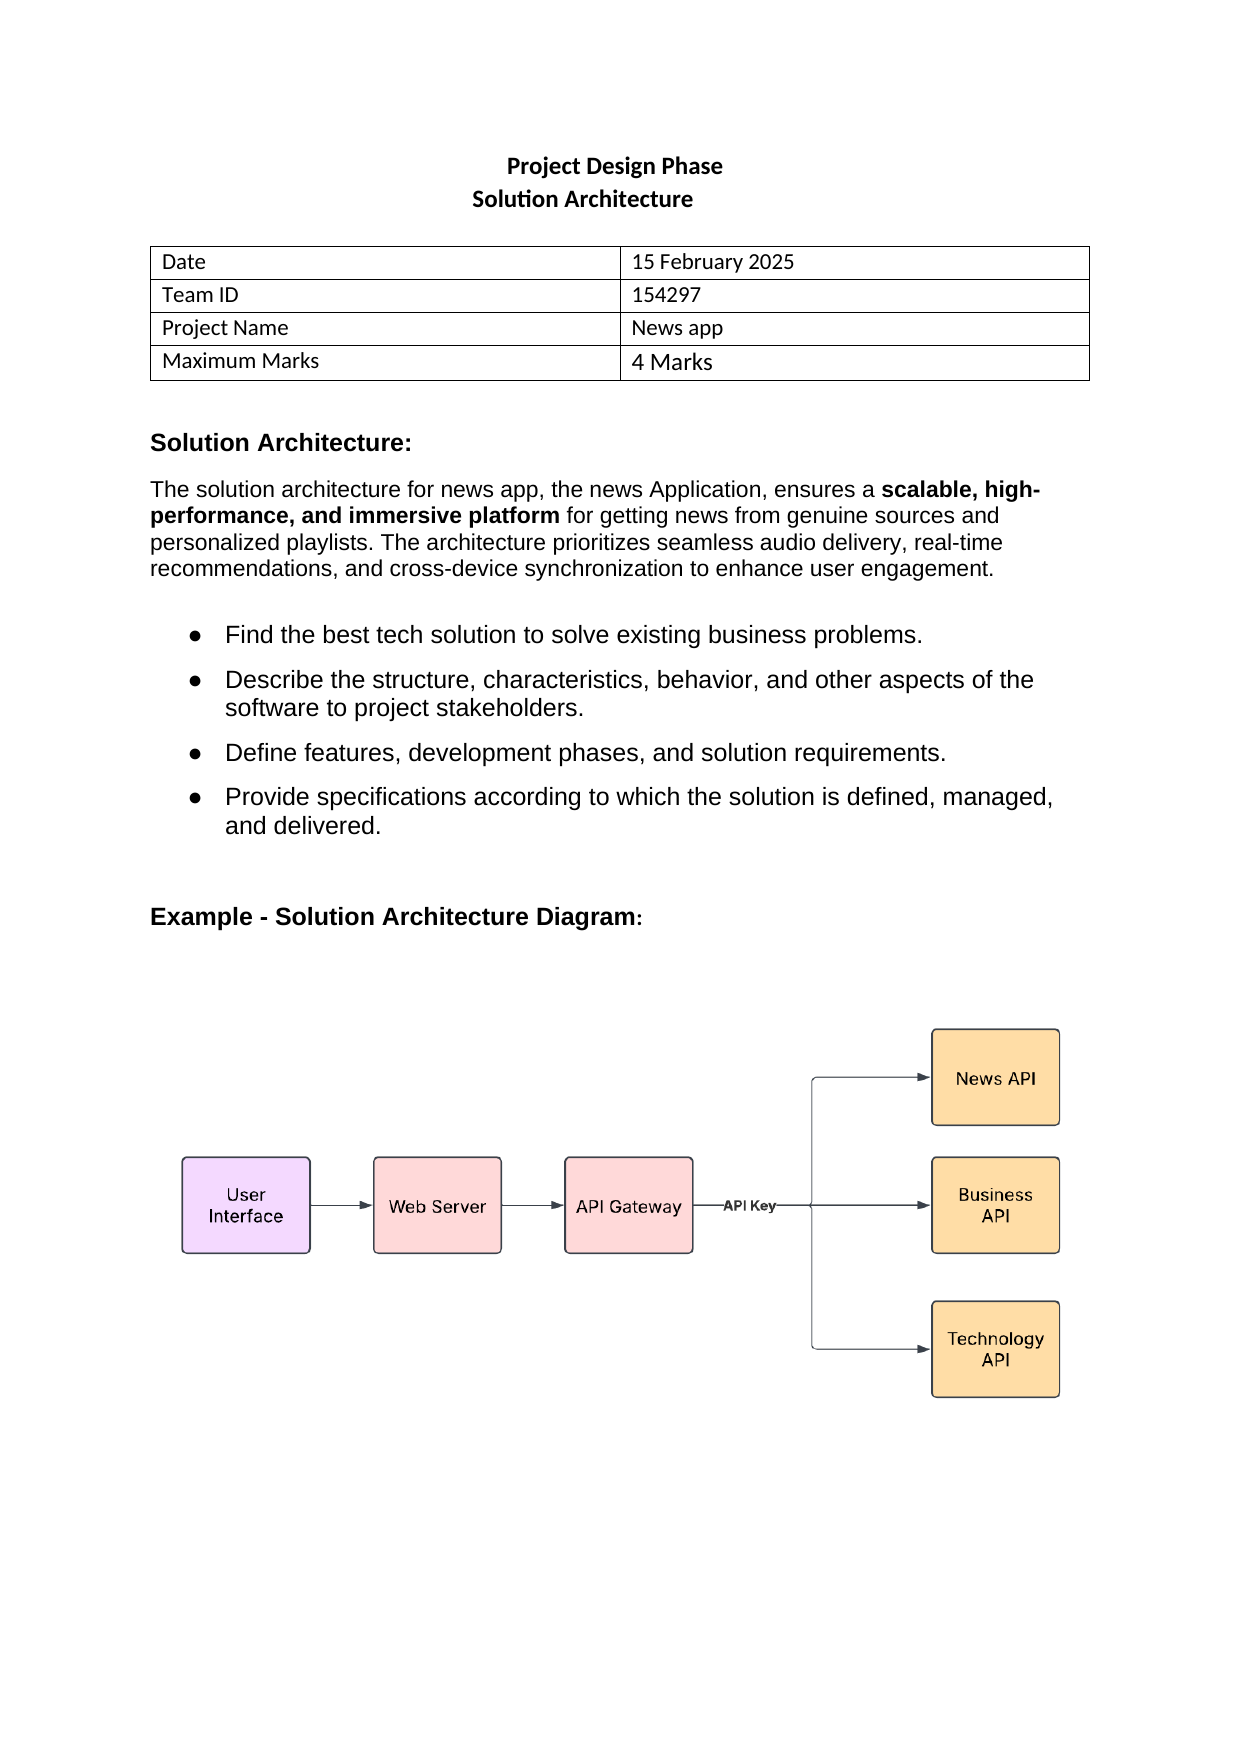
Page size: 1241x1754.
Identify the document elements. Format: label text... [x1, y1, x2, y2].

table_cell News app [621, 313, 1089, 345]
text Solution Architecture: [150, 428, 1090, 457]
text Example - Solution Architecture Diagram: [150, 902, 1090, 931]
table_header 15 February 2025 [621, 247, 1089, 279]
list Define features, development phases, and solution requirements. [187, 738, 1090, 767]
text The solution architecture for news app, the news Application, ensures a scalable, high-performance, and immersive platform for getting news from genuine sources and personalized playlists. The architecture prioritizes seamless audio delivery, real-time recommendations, and cross-device synchronization to enhance user engagement. [150, 476, 1090, 581]
picture [150, 997, 1091, 1429]
table_cell Maximum Marks [151, 346, 620, 380]
text Solution Architecture [150, 183, 1090, 213]
list Describe the structure, characteristics, behavior, and other aspects of the software to project stakeholders. [187, 665, 1090, 722]
list Provide specifications according to which the solution is defined, managed, and delivered. [187, 782, 1090, 840]
table_cell 154297 [621, 280, 1089, 312]
text Project Design Phase [150, 150, 1090, 181]
list Find the best tech solution to solve existing business problems. [187, 620, 1090, 649]
table_cell 4 Marks [621, 346, 1089, 380]
table_header Date [151, 247, 620, 279]
table_cell Project Name [151, 313, 620, 345]
table_cell Team ID [151, 280, 620, 312]
